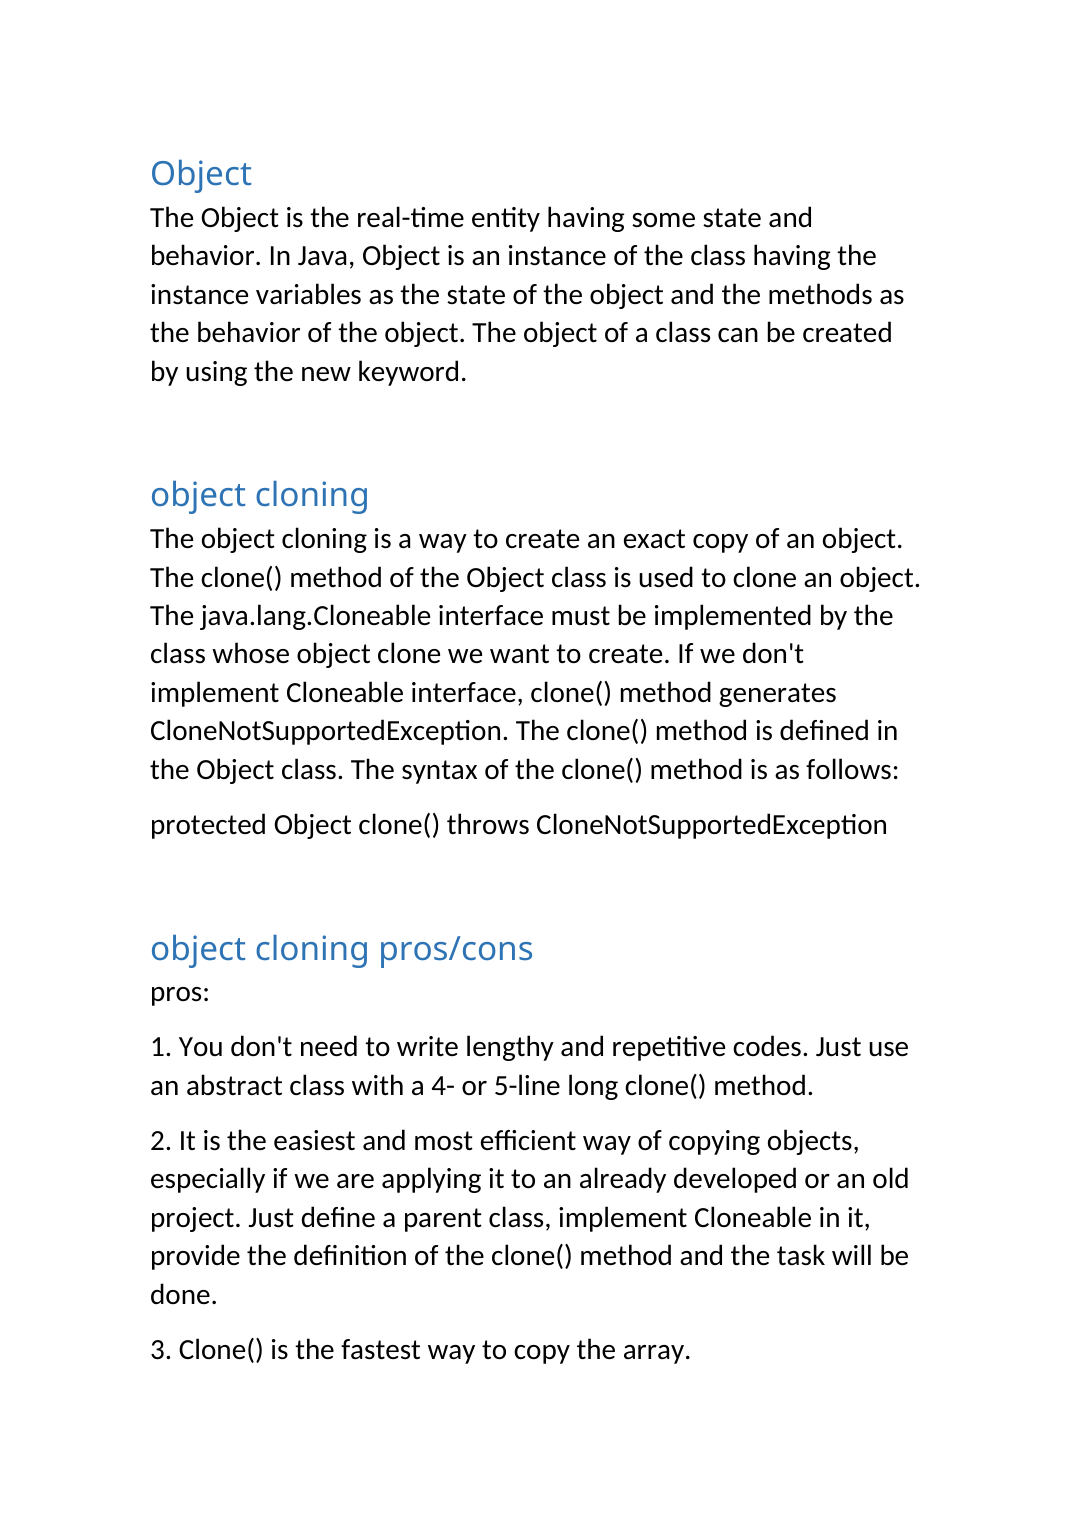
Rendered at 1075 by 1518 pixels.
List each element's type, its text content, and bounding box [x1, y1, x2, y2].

text 1. You don't need to write lengthy and repetitive codes. Just use an abstract class with a 4- or 5-line long clone() method. [150, 1028, 925, 1103]
subtitle Object [150, 150, 925, 195]
text 3. Clone() is the fastest way to copy the array. [150, 1331, 925, 1367]
text The object cloning is a way to create an exact copy of an object. The clone() method of the Object class is used to clone an object. The java.lang.Cloneable interface must be implemented by the class whose object clone we want to create. If we don't implement Cloneable interface, clone() method generates CloneNotSupportedException. The clone() method is defined in the Object class. The syntax of the clone() method is as follows: [150, 520, 925, 786]
text 2. It is the easiest and most efficient way of copying objects, especially if we are applying it to an already developed or an old project. Just define a parent class, implement Cloneable in it, provide the definition of the clone() method and the task will be done. [150, 1122, 925, 1311]
subtitle object cloning [150, 471, 925, 517]
text protected Object clone() throws CloneNotSupportedException [150, 806, 925, 842]
subtitle object cloning pros/cons [150, 924, 925, 970]
text The Object is the real-time entity having some state and behavior. In Java, Object is an instance of the class having the instance variables as the state of the object and the methods as the behavior of the object. The object of a class can be created by using the new keyword. [150, 199, 925, 388]
text pros: [150, 973, 925, 1009]
